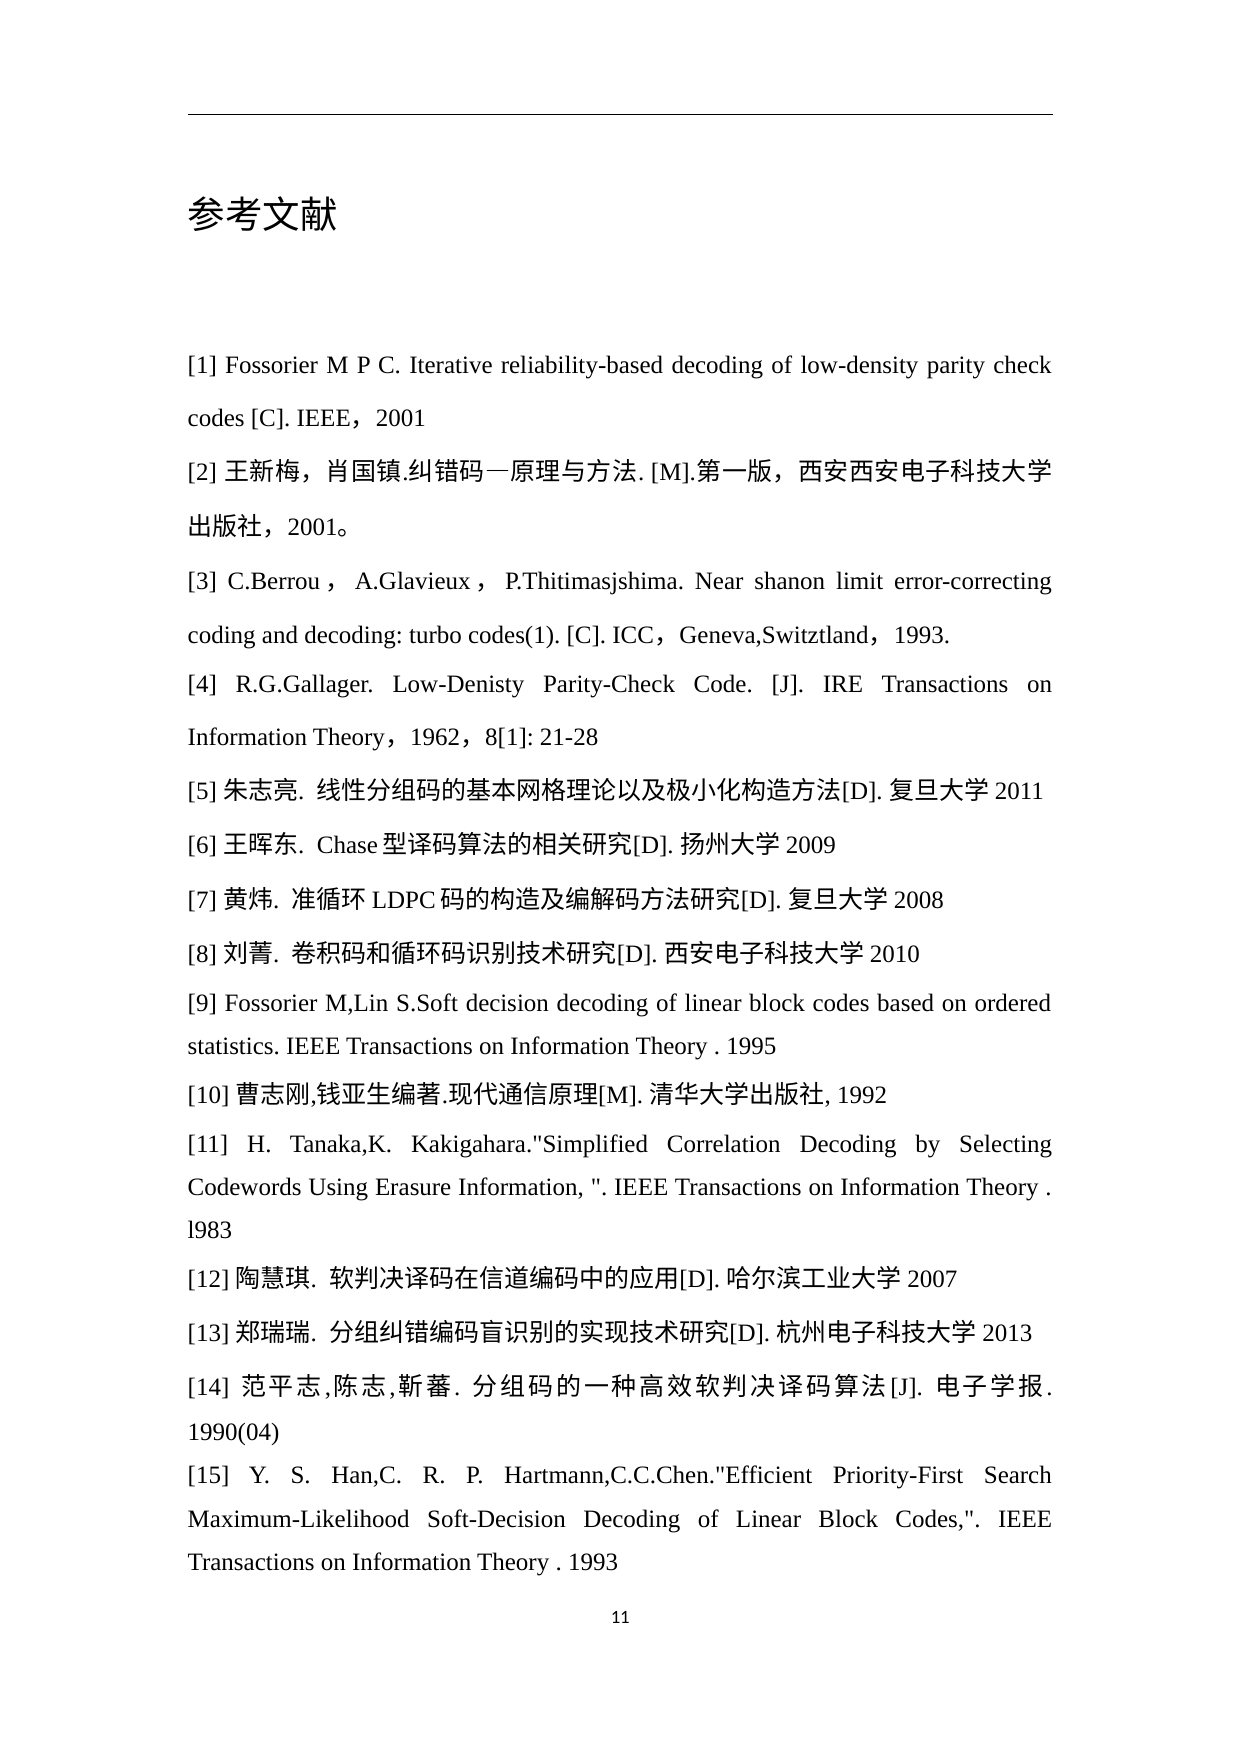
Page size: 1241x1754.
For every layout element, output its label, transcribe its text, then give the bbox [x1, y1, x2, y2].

text [5] 朱志亮. 线性分组码的基本网格理论以及极小化构造方法[D]. 复旦大学 2011 [187, 771, 1053, 807]
subtitle 参考文献 [187, 185, 1053, 240]
text [13] 郑瑞瑞. 分组纠错编码盲识别的实现技术研究[D]. 杭州电子科技大学 2013 [187, 1312, 1053, 1349]
text [14] 范平志,陈志,靳蕃. 分组码的一种高效软判决译码算法[J]. 电子学报. 1990(04) [187, 1367, 1053, 1446]
text [2] 王新梅，肖国镇.纠错码—原理与方法. [M].第一版，西安西安电子科技大学出版社，2001。 [187, 452, 1053, 542]
text [6] 王晖东. Chase型译码算法的相关研究[D]. 扬州大学 2009 [187, 825, 1053, 861]
text [10] 曹志刚,钱亚生编著.现代通信原理[M]. 清华大学出版社, 1992 [187, 1074, 1053, 1111]
text [8] 刘菁. 卷积码和循环码识别技术研究[D]. 西安电子科技大学 2010 [187, 934, 1053, 970]
text [4] R.G.Gallager. Low-Denisty Parity-Check Code. [J]. IRE Transactions on Information Theory，1962，8[1]: 21-28 [187, 669, 1053, 752]
text [11] H. Tanaka,K. Kakigahara."Simplified Correlation Decoding by Selecting Codewords Using Erasure Information, ". IEEE Transactions on Information Theory . l983 [187, 1129, 1053, 1244]
text [15] Y. S. Han,C. R. P. Hartmann,C.C.Chen."Efficient Priority-First Search Maximum-Likelihood Soft-Decision Decoding of Linear Block Codes,". IEEE Transactions on Information Theory . 1993 [187, 1461, 1053, 1576]
text [1] Fossorier M P C. Iterative reliability-based decoding of low-density parity check codes [C]. IEEE，2001 [187, 351, 1053, 434]
text [3] C.Berrou，A.Glavieux，P.Thitimasjshima. Near shanon limit error-correcting coding and decoding: turbo codes(1). [C]. ICC，Geneva,Switztland，1993. [187, 561, 1053, 651]
text [9] Fossorier M,Lin S.Soft decision decoding of linear block codes based on ordered statistics. IEEE Transactions on Information Theory . 1995 [187, 988, 1053, 1060]
text [7] 黄炜. 准循环LDPC码的构造及编解码方法研究[D]. 复旦大学 2008 [187, 879, 1053, 916]
text [12] 陶慧琪. 软判决译码在信道编码中的应用[D]. 哈尔滨工业大学 2007 [187, 1258, 1053, 1294]
